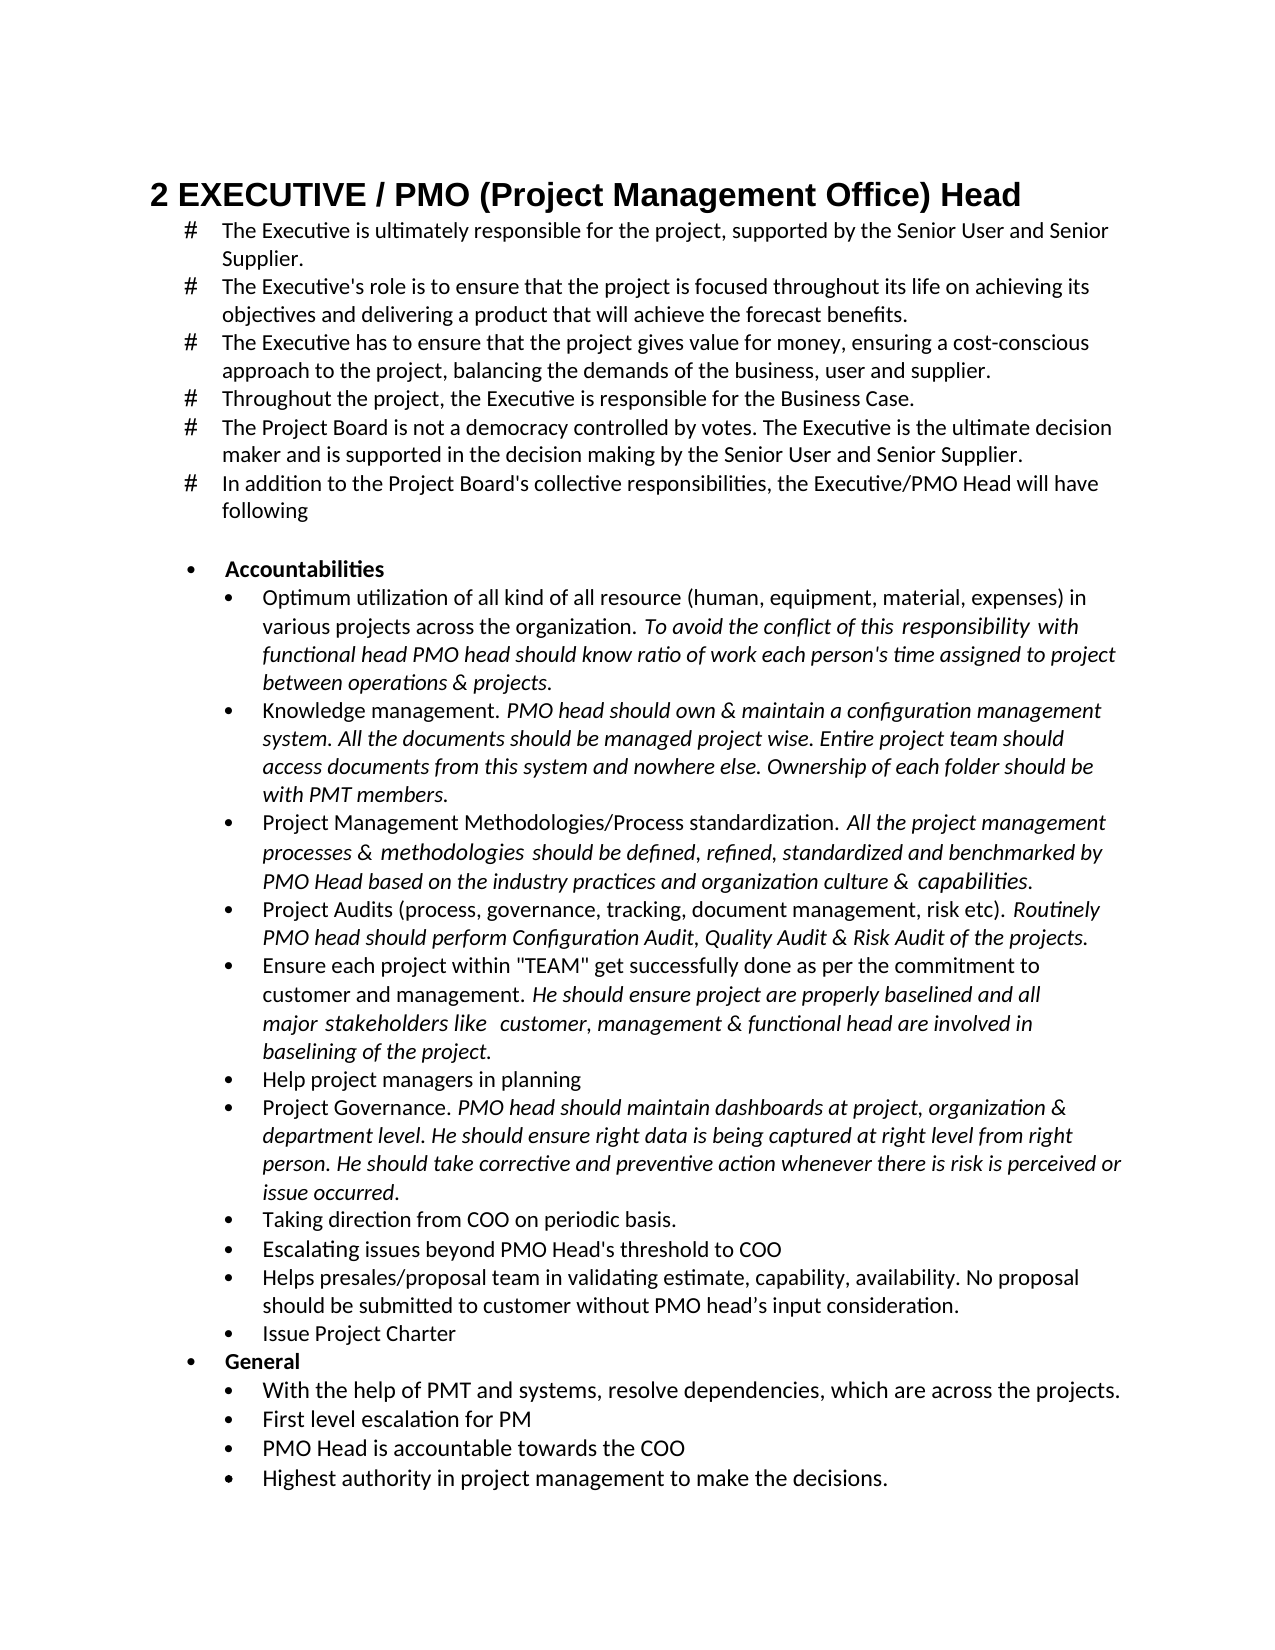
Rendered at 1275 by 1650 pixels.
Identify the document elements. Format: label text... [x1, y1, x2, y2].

list Project Governance. PMO head should maintain dashboards at project, organization & department level. He should ensure right data is being captured at right level from right person. He should take corrective and preventive action whenever there is risk is perceived or issue occurred. [225, 1093, 1125, 1206]
list Optimum utilization of all kind of all resource (human, equipment, material, expenses) in various projects across the organization. To avoid the conflict of this responsibility with functional head PMO head should know ratio of work each person's time assigned to project between operations & projects. [225, 583, 1125, 696]
list Project Audits (process, governance, tracking, document management, risk etc). Routinely PMO head should perform Configuration Audit, Quality Audit & Risk Audit of the projects. [225, 895, 1125, 951]
list Helps presales/proposal team in validating estimate, capability, availability. No proposal should be submitted to customer without PMO head’s input consideration. [225, 1263, 1125, 1319]
list Taking direction from COO on periodic basis. [225, 1206, 1125, 1234]
list Help project managers in planning [225, 1066, 1125, 1093]
list The Executive is ultimately responsible for the project, supported by the Senior User and Senior Supplier. [184, 216, 1125, 272]
list The Project Board is not a democracy controlled by votes. The Executive is the ultimate decision maker and is supported in the decision making by the Senior User and Senior Supplier. [184, 413, 1125, 469]
list General [187, 1347, 1125, 1375]
list First level escalation for PM [225, 1404, 1125, 1433]
list Issue Project Charter [225, 1319, 1125, 1347]
list In addition to the Project Board's collective responsibilities, the Executive/PMO Head will have following [184, 469, 1125, 525]
list The Executive's role is to ensure that the project is focused throughout its life on achieving its objectives and delivering a product that will achieve the forecast benefits. [184, 272, 1125, 328]
list Throughout the project, the Executive is responsible for the Business Case. [184, 384, 1125, 413]
list Ensure each project within "TEAM" get successfully done as per the commitment to customer and management. He should ensure project are properly baselined and all major stakeholders like customer, management & functional head are involved in baselining of the project. [225, 951, 1125, 1066]
subtitle 2 EXECUTIVE / PMO (Project Management Office) Head [150, 175, 1125, 213]
list The Executive has to ensure that the project gives value for money, ensuring a cost-conscious approach to the project, balancing the demands of the business, user and supplier. [184, 328, 1125, 384]
list PMO Head is accountable towards the COO [225, 1433, 1125, 1463]
list Accountabilities [187, 554, 1125, 583]
list Project Management Methodologies/Process standardization. All the project management processes & methodologies should be defined, refined, standardized and benchmarked by PMO Head based on the industry practices and organization culture & capabilities. [225, 808, 1125, 895]
list Highest authority in project management to make the decisions. [225, 1463, 1125, 1492]
list Knowledge management. PMO head should own & maintain a configuration management system. All the documents should be managed project wise. Entire project team should access documents from this system and nowhere else. Ownership of each folder should be with PMT members. [225, 696, 1125, 808]
list Escalating issues beyond PMO Head's threshold to COO [225, 1234, 1125, 1263]
list With the help of PMT and systems, resolve dependencies, which are across the projects. [225, 1375, 1125, 1404]
